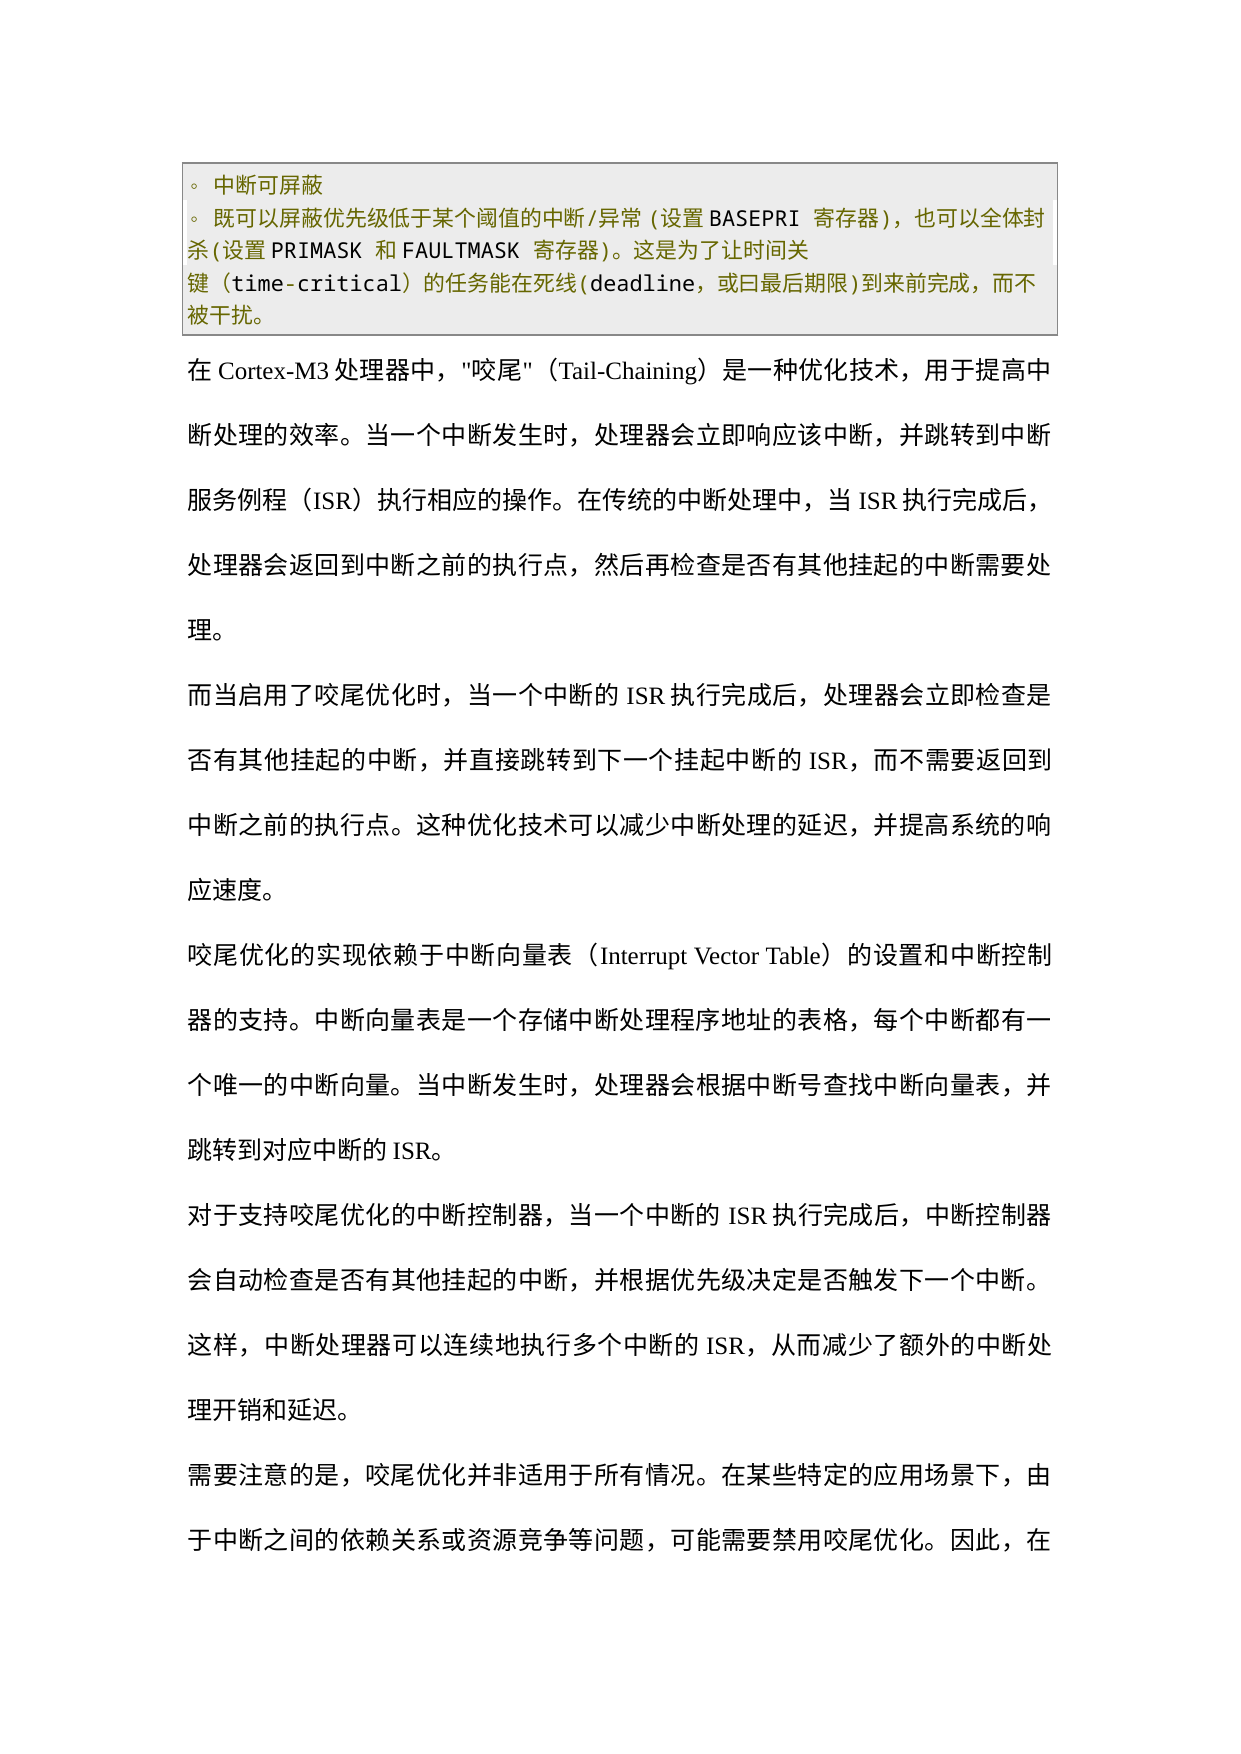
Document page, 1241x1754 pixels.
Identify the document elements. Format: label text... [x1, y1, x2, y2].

text ◦ 中断可屏蔽 [183, 164, 1057, 200]
text 在Cortex-M3处理器中，"咬尾"（Tail-Chaining）是一种优化技术，用于提高中断处理的效率。当一个中断发生时，处理器会立即响应该中断，并跳转到中断服务例程（ISR）执行相应的操作。在传统的中断处理中，当ISR执行完成后，处理器会返回到中断之前的执行点，然后再检查是否有其他挂起的中断需要处理。 [187, 336, 1053, 661]
text 而当启用了咬尾优化时，当一个中断的ISR执行完成后，处理器会立即检查是否有其他挂起的中断，并直接跳转到下一个挂起中断的ISR，而不需要返回到中断之前的执行点。这种优化技术可以减少中断处理的延迟，并提高系统的响应速度。 [187, 661, 1053, 921]
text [187, 1441, 1053, 1571]
text 对于支持咬尾优化的中断控制器，当一个中断的ISR执行完成后，中断控制器会自动检查是否有其他挂起的中断，并根据优先级决定是否触发下一个中断。这样，中断处理器可以连续地执行多个中断的ISR，从而减少了额外的中断处理开销和延迟。 [187, 1181, 1053, 1441]
text ◦ 既可以屏蔽优先级低于某个阈值的中断/异常 (设置BASEPRI 寄存器)，也可以全体封杀(设置PRIMASK 和FAULTMASK 寄存器)。这是为了让时间关 [187, 200, 1053, 259]
text 键（time‐critical）的任务能在死线(deadline，或曰最后期限)到来前完成，而不被干扰。 [183, 259, 1057, 334]
text 咬尾优化的实现依赖于中断向量表（Interrupt Vector Table）的设置和中断控制器的支持。中断向量表是一个存储中断处理程序地址的表格，每个中断都有一个唯一的中断向量。当中断发生时，处理器会根据中断号查找中断向量表，并跳转到对应中断的ISR。 [187, 921, 1053, 1181]
